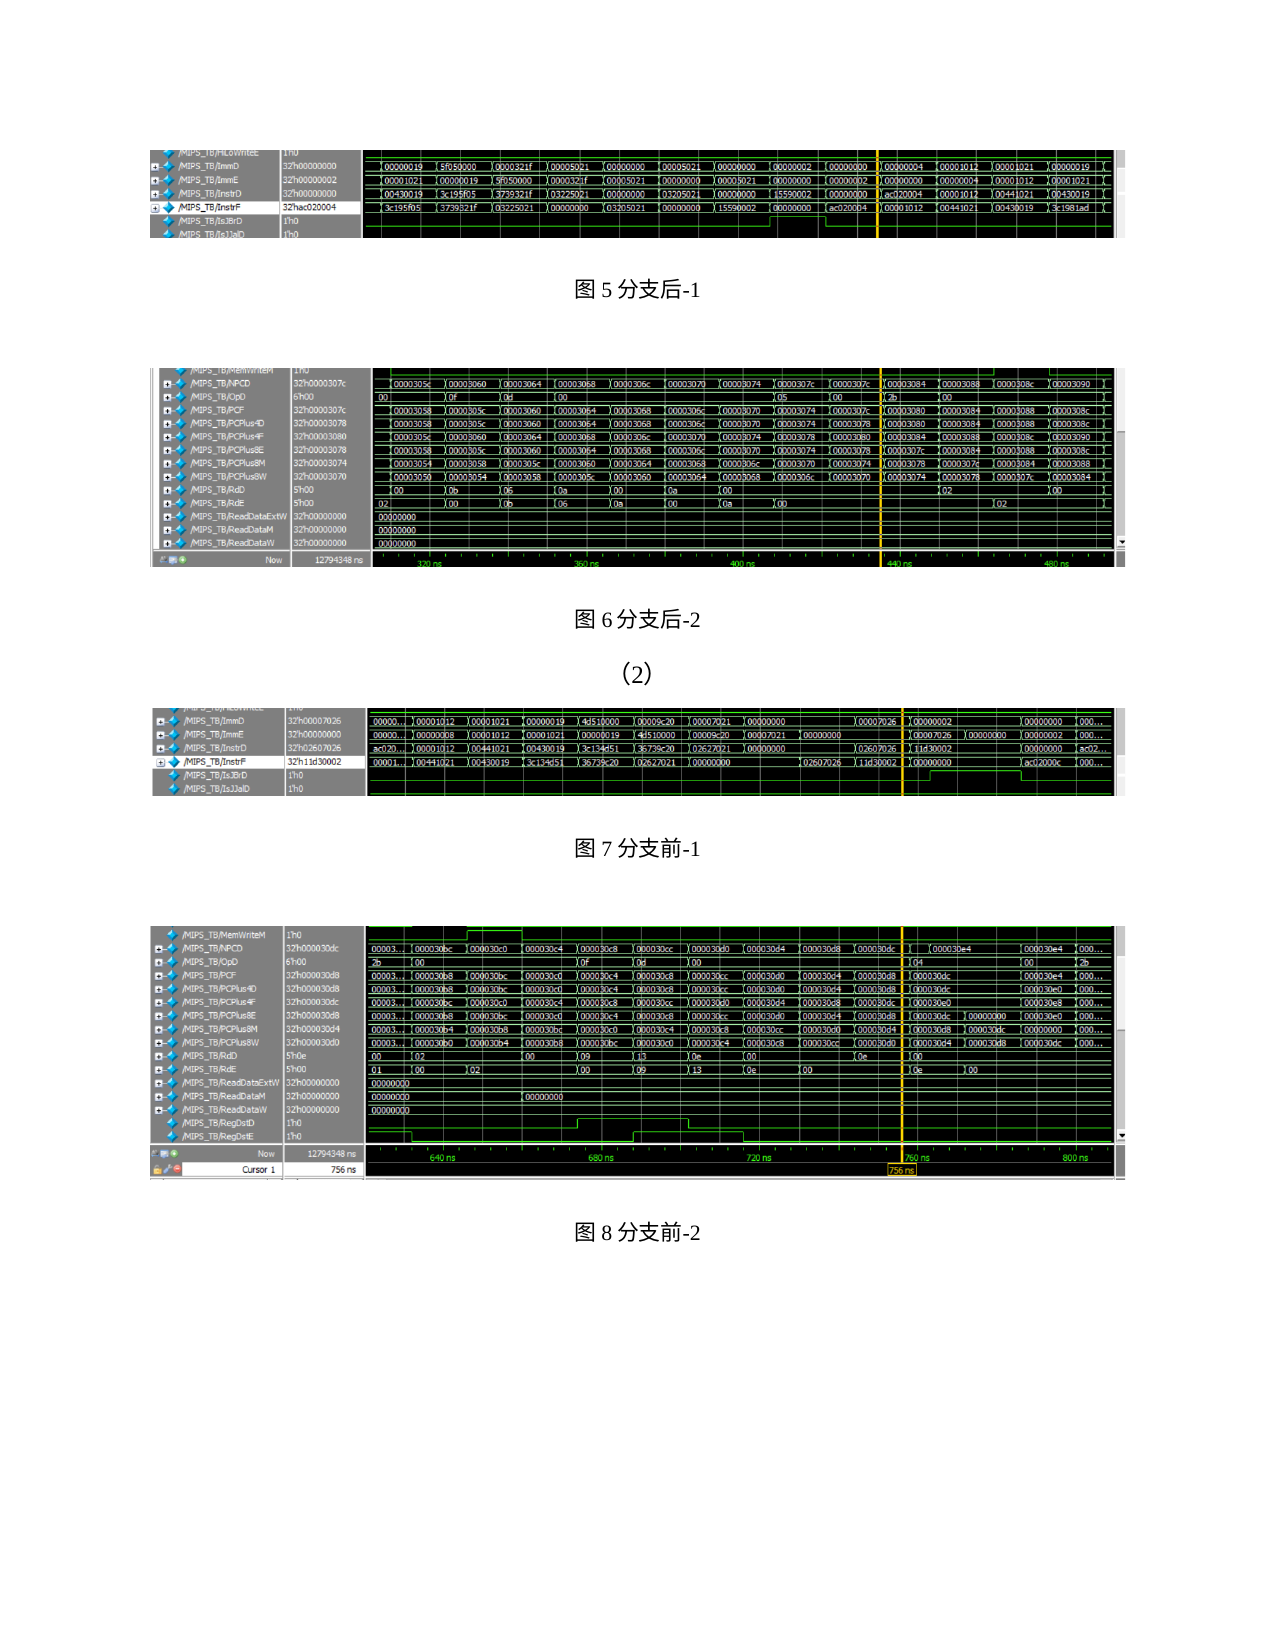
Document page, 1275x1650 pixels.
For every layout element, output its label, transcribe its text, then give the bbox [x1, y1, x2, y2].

text 图 7 分支前-1 [150, 831, 1125, 862]
text 图 8 分支前-2 [150, 1215, 1125, 1246]
picture [150, 926, 1125, 1180]
picture [150, 368, 1125, 567]
picture [150, 150, 1125, 238]
text 图 6分支后-2 [150, 602, 1125, 633]
picture [150, 708, 1125, 796]
text 图 5 分支后-1 [150, 272, 1125, 304]
text （2） [150, 654, 1125, 691]
